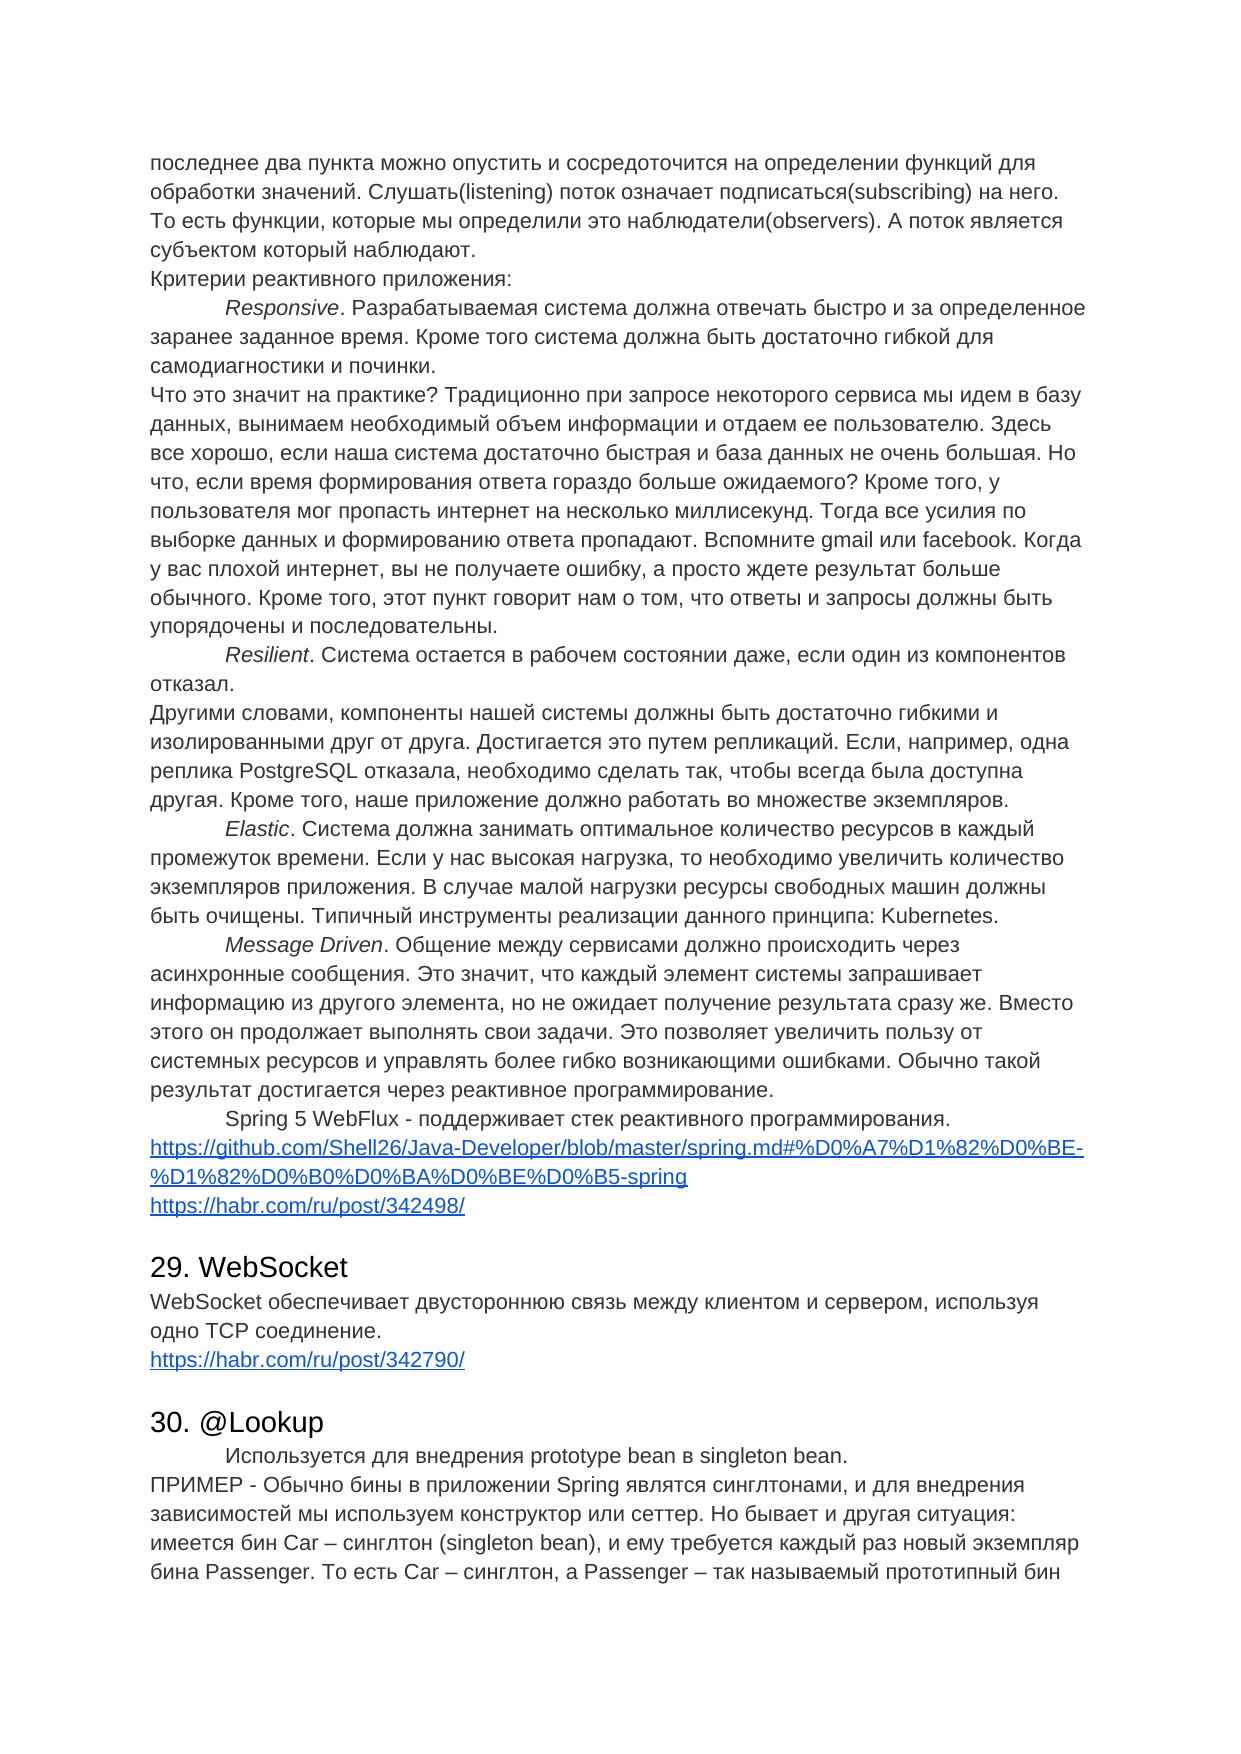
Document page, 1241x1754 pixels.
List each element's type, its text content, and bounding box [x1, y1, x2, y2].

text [150, 1472, 1090, 1584]
text 30. @Lookup [150, 1405, 1090, 1438]
text Используется для внедрения prototype bean в singleton bean. [150, 1443, 1090, 1468]
text 29. WebSocket [150, 1250, 1090, 1284]
text Message Driven. Общение между сервисами должно происходить через асинхронные сообщения. Это значит, что каждый элемент системы запрашивает информацию из другого элемента, но не ожидает получение результата сразу же. Вместо этого он продолжает выполнять свои задачи. Это позволяет увеличить пользу от системных ресурсов и управлять более гибко возникающими ошибками. Обычно такой результат достигается через реактивное программирование. [150, 932, 1090, 1102]
text WebSocket обеспечивает двустороннюю связь между клиентом и сервером, используя одно TCP соединение. [150, 1289, 1090, 1343]
text Responsive. Разрабатываемая система должна отвечать быстро и за определенное заранее заданное время. Кроме того система должна быть достаточно гибкой для самодиагностики и починки. [150, 295, 1090, 378]
text Elastic. Система должна занимать оптимальное количество ресурсов в каждый промежуток времени. Если у нас высокая нагрузка, то необходимо увеличить количество экземпляров приложения. В случае малой нагрузки ресурсы свободных машин должны быть очищены. Типичный инструменты реализации данного принципа: Kubernetes. [150, 816, 1090, 928]
text Другими словами, компоненты нашей системы должны быть достаточно гибкими и изолированными друг от друга. Достигается это путем репликаций. Если, например, одна реплика PostgreSQL отказала, необходимо сделать так, чтобы всегда была доступна другая. Кроме того, наше приложение должно работать во множестве экземпляров. [150, 700, 1090, 812]
text https://habr.com/ru/post/342498/ [150, 1192, 1090, 1218]
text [150, 150, 1090, 262]
text Spring 5 WebFlux - поддерживает стек реактивного программирования. [150, 1106, 1090, 1131]
text Что это значит на практике? Традиционно при запросе некоторого сервиса мы идем в базу данных, вынимаем необходимый объем информации и отдаем ее пользователю. Здесь все хорошо, если наша система достаточно быстрая и база данных не очень большая. Но что, если время формирования ответа гораздо больше ожидаемого? Кроме того, у пользователя мог пропасть интернет на несколько миллисекунд. Тогда все усилия по выборке данных и формированию ответа пропадают. Вспомните gmail или facebook. Когда у вас плохой интернет, вы не получаете ошибку, а просто ждете результат больше обычного. Кроме того, этот пункт говорит нам о том, что ответы и запросы должны быть упорядочены и последовательны. [150, 382, 1090, 638]
text https://habr.com/ru/post/342790/ [150, 1347, 1090, 1372]
text Resilient. Система остается в рабочем состоянии даже, если один из компонентов отказал. [150, 642, 1090, 696]
text Критерии реактивного приложения: [150, 266, 1090, 291]
text https://github.com/Shell26/Java-Developer/blob/master/spring.md#%D0%A7%D1%82%D0%BE-%D1%82%D0%B0%D0%BA%D0%BE%D0%B5-spring [150, 1134, 1090, 1189]
